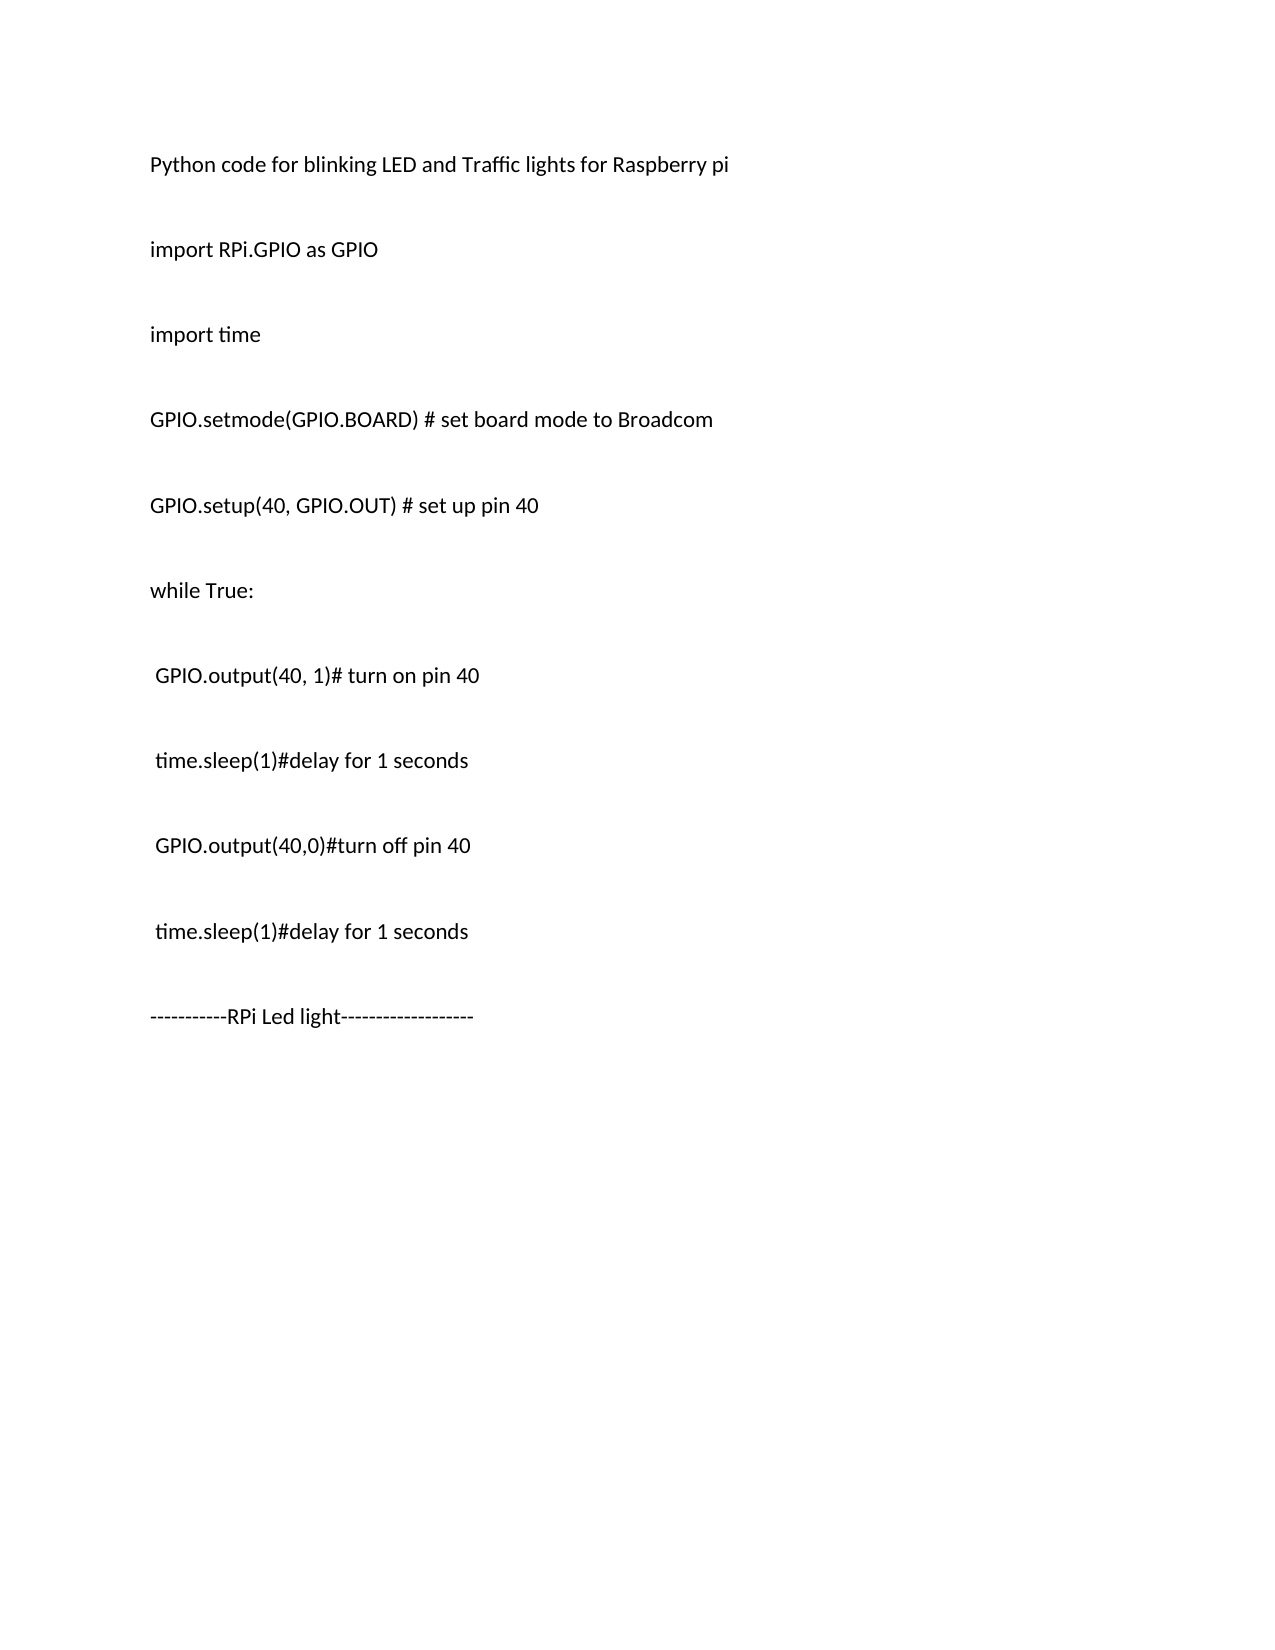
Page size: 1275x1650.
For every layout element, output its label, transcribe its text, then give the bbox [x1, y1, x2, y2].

text GPIO.output(40, 1)# turn on pin 40 [150, 661, 1125, 721]
text import time [150, 320, 1125, 381]
text GPIO.setup(40, GPIO.OUT) # set up pin 40 [150, 491, 1125, 551]
text time.sleep(1)#delay for 1 seconds [150, 746, 1125, 807]
text GPIO.setmode(GPIO.BOARD) # set board mode to Broadcom [150, 406, 1125, 466]
text time.sleep(1)#delay for 1 seconds [150, 917, 1125, 977]
text Python code for blinking LED and Traffic lights for Raspberry pi [150, 150, 1125, 210]
text import RPi.GPIO as GPIO [150, 235, 1125, 295]
text GPIO.output(40,0)#turn off pin 40 [150, 832, 1125, 892]
text -----------RPi Led light------------------- [150, 1002, 1125, 1030]
text while True: [150, 576, 1125, 636]
